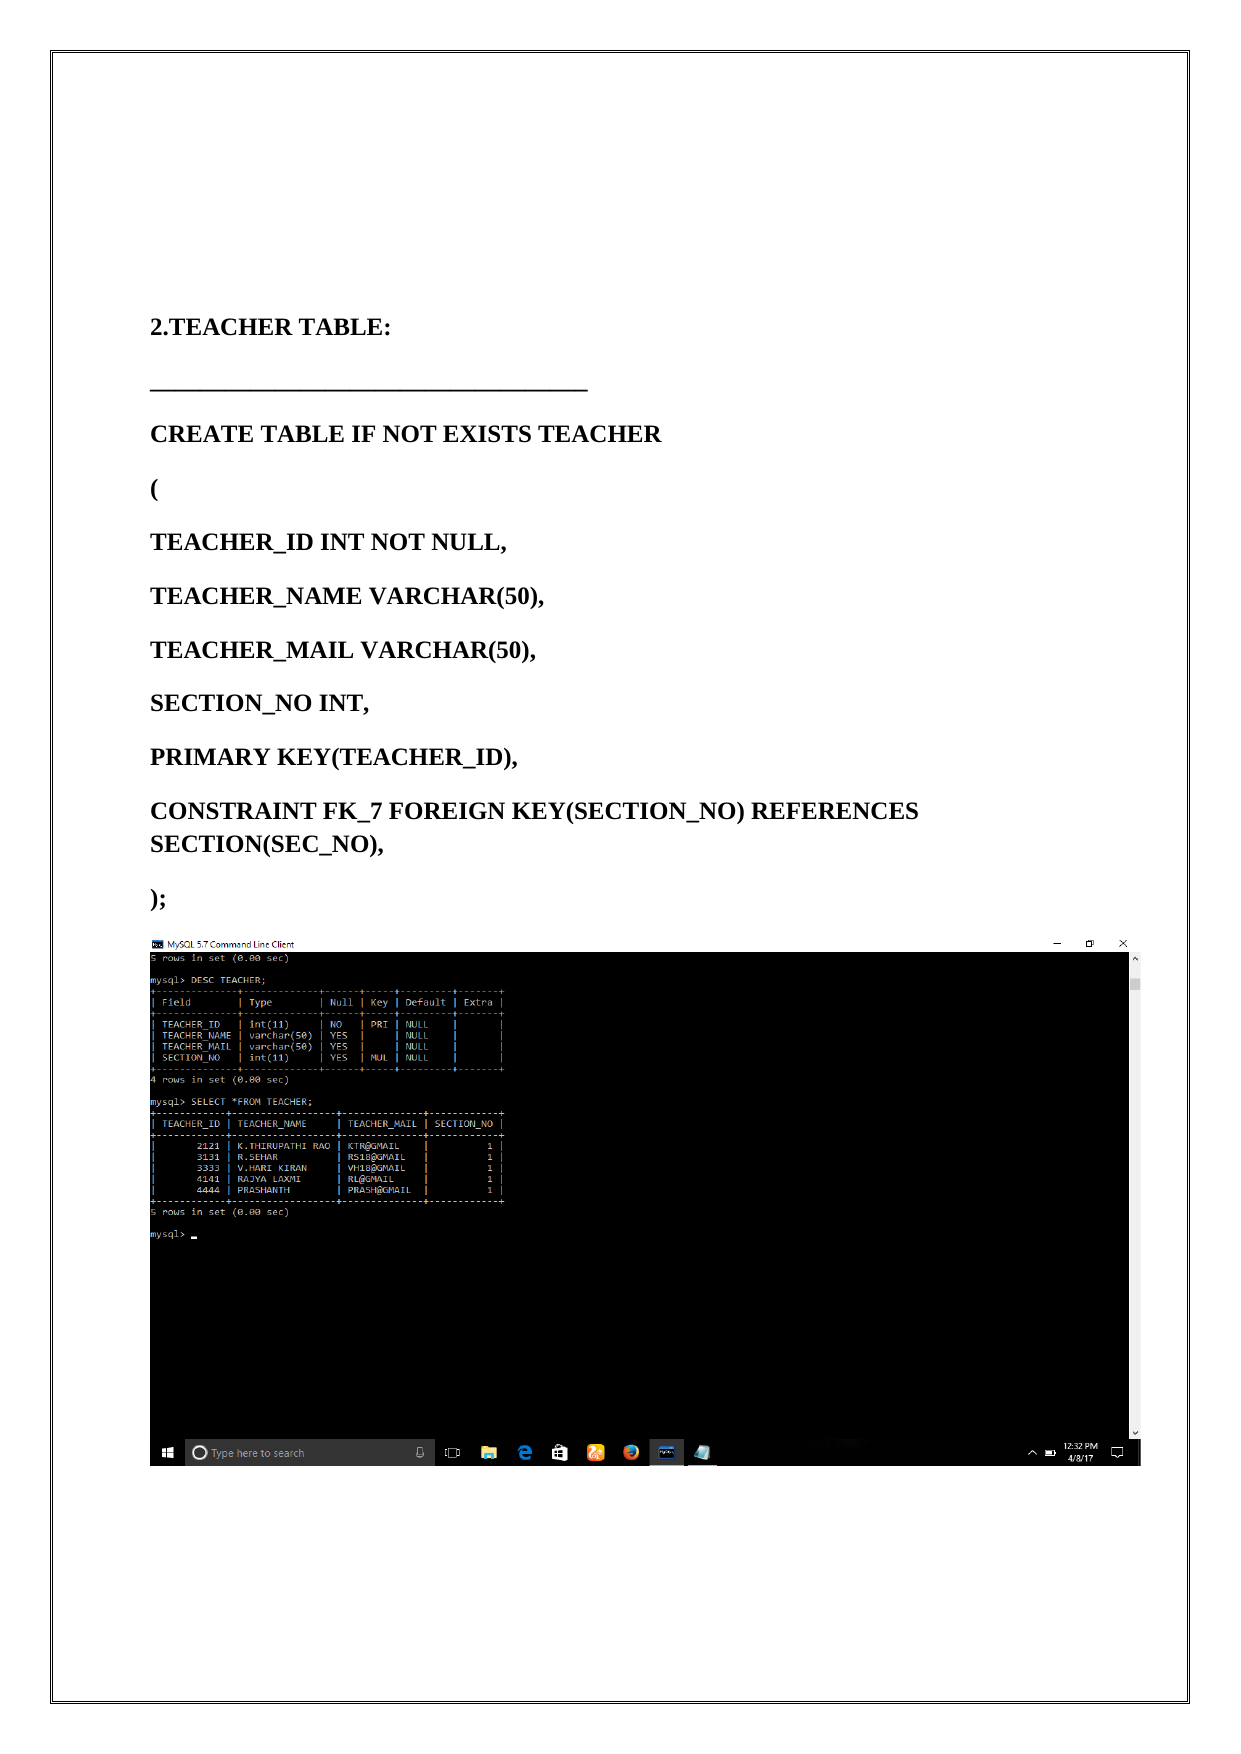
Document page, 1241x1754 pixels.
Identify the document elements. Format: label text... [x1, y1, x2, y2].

text PRIMARY KEY(TEACHER_ID), [150, 742, 1090, 771]
text CREATE TABLE IF NOT EXISTS TEACHER [150, 419, 1090, 448]
text CONSTRAINT FK_7 FOREIGN KEY(SECTION_NO) REFERENCES SECTION(SEC_NO), [150, 796, 1090, 858]
text 2.TEACHER TABLE: [150, 312, 1090, 340]
picture [150, 937, 1141, 1466]
text TEACHER_ID INT NOT NULL, [150, 527, 1090, 556]
text ___________________________________ [150, 365, 1090, 394]
text SECTION_NO INT, [150, 688, 1090, 717]
text TEACHER_NAME VARCHAR(50), [150, 581, 1090, 609]
text TEACHER_MAIL VARCHAR(50), [150, 635, 1090, 663]
text ); [150, 883, 1090, 912]
text ( [150, 473, 1090, 502]
